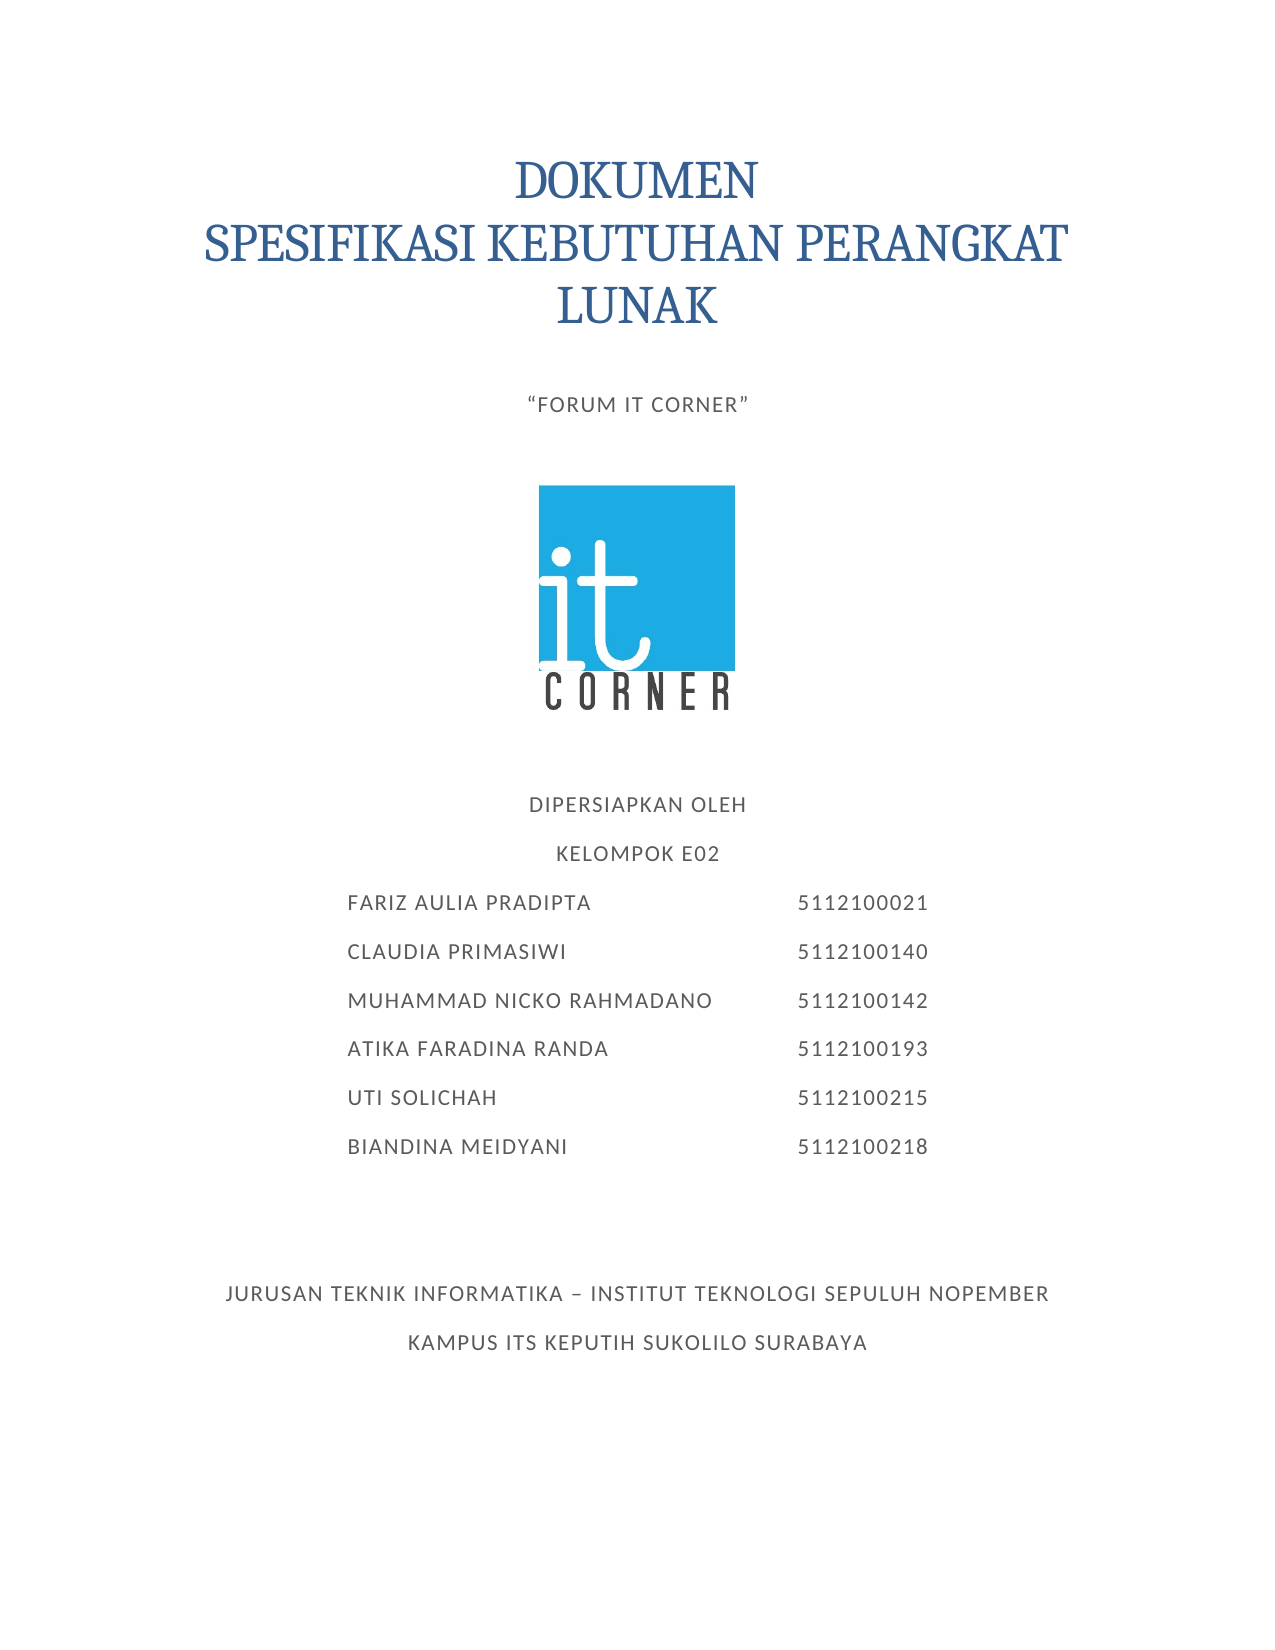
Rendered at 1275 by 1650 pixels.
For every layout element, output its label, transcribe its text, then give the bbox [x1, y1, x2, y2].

subtitle KAMPUS ITS KEPUTIH SUKOLILO SURABAYA [150, 1328, 1125, 1356]
subtitle UTI SOLICHAH 5112100215 [150, 1083, 1125, 1111]
subtitle JURUSAN TEKNIK INFORMATIKA – INSTITUT TEKNOLOGI SEPULUH NOPEMBER [150, 1279, 1125, 1307]
subtitle DIPERSIAPKAN OLEH [150, 790, 1125, 818]
subtitle FARIZ AULIA PRADIPTA 5112100021 [150, 888, 1125, 916]
subtitle MUHAMMAD NICKO RAHMADANO 5112100142 [150, 986, 1125, 1014]
subtitle KELOMPOK E02 [150, 839, 1125, 867]
subtitle BIANDINA MEIDYANI 5112100218 [150, 1132, 1125, 1160]
title SPESIFIKASI KEBUTUHAN PERANGKAT LUNAK [150, 212, 1125, 337]
subtitle CLAUDIA PRIMASIWI 5112100140 [150, 937, 1125, 965]
subtitle ATIKA FARADINA RANDA 5112100193 [150, 1034, 1125, 1063]
title DOKUMEN [150, 150, 1125, 212]
picture [474, 438, 801, 766]
subtitle “FORUM IT CORNER” [150, 390, 1125, 418]
